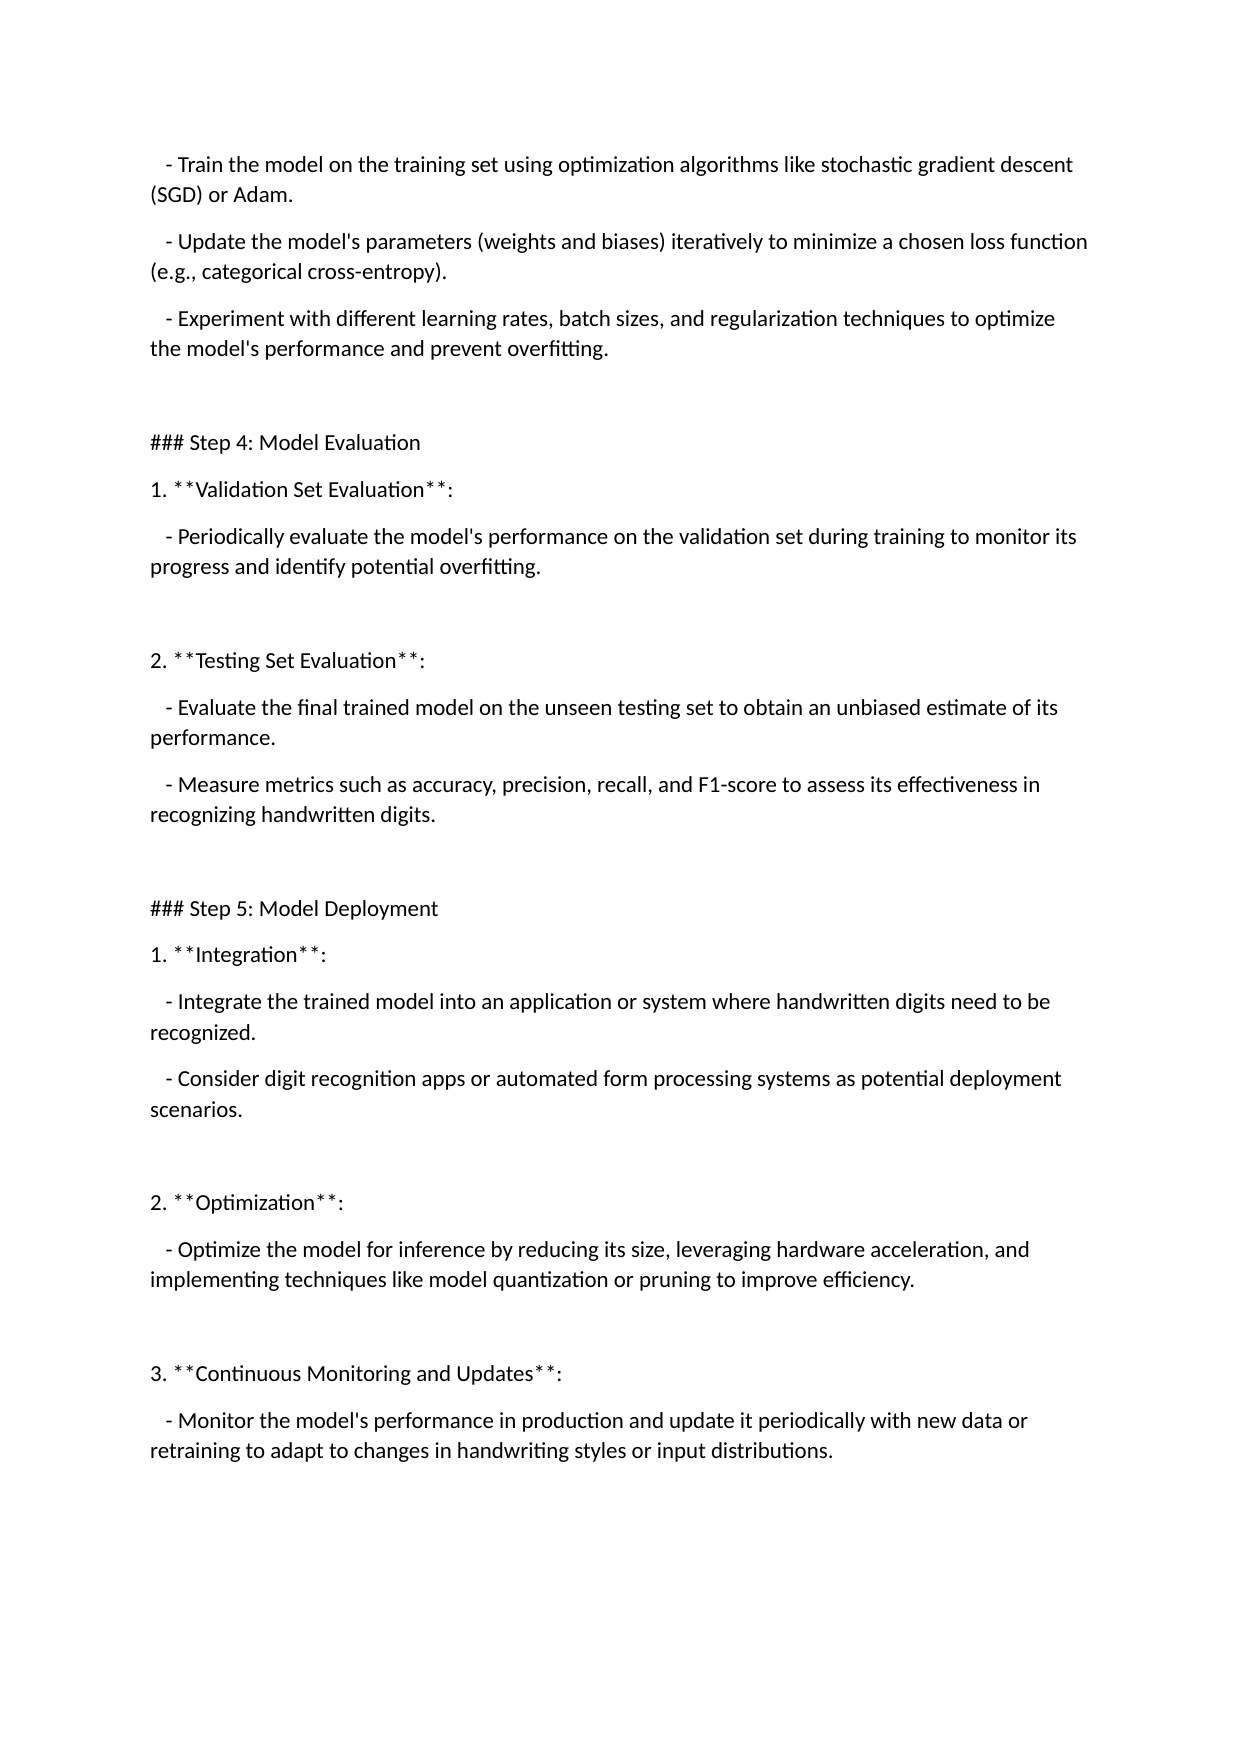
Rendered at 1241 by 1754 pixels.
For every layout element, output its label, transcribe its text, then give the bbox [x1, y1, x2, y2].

text - Evaluate the final trained model on the unseen testing set to obtain an unbiased estimate of its performance. [150, 693, 1090, 751]
text - Integrate the trained model into an application or system where handwritten digits need to be recognized. [150, 987, 1090, 1046]
text 3. **Continuous Monitoring and Updates**: [150, 1359, 1090, 1387]
text 1. **Validation Set Evaluation**: [150, 475, 1090, 503]
text ### Step 4: Model Evaluation [150, 428, 1090, 456]
text - Measure metrics such as accuracy, precision, recall, and F1-score to assess its effectiveness in recognizing handwritten digits. [150, 770, 1090, 828]
text - Train the model on the training set using optimization algorithms like stochastic gradient descent (SGD) or Adam. [150, 150, 1090, 208]
text 2. **Optimization**: [150, 1188, 1090, 1217]
text - Consider digit recognition apps or automated form processing systems as potential deployment scenarios. [150, 1064, 1090, 1123]
text - Periodically evaluate the model's performance on the validation set during training to monitor its progress and identify potential overfitting. [150, 522, 1090, 580]
text - Monitor the model's performance in production and update it periodically with new data or retraining to adapt to changes in handwriting styles or input distributions. [150, 1406, 1090, 1464]
text 2. **Testing Set Evaluation**: [150, 646, 1090, 674]
text - Experiment with different learning rates, batch sizes, and regularization techniques to optimize the model's performance and prevent overfitting. [150, 304, 1090, 362]
text - Optimize the model for inference by reducing its size, leveraging hardware acceleration, and implementing techniques like model quantization or pruning to improve efficiency. [150, 1235, 1090, 1294]
text 1. **Integration**: [150, 941, 1090, 969]
text ### Step 5: Model Deployment [150, 894, 1090, 922]
text - Update the model's parameters (weights and biases) iteratively to minimize a chosen loss function (e.g., categorical cross-entropy). [150, 227, 1090, 285]
